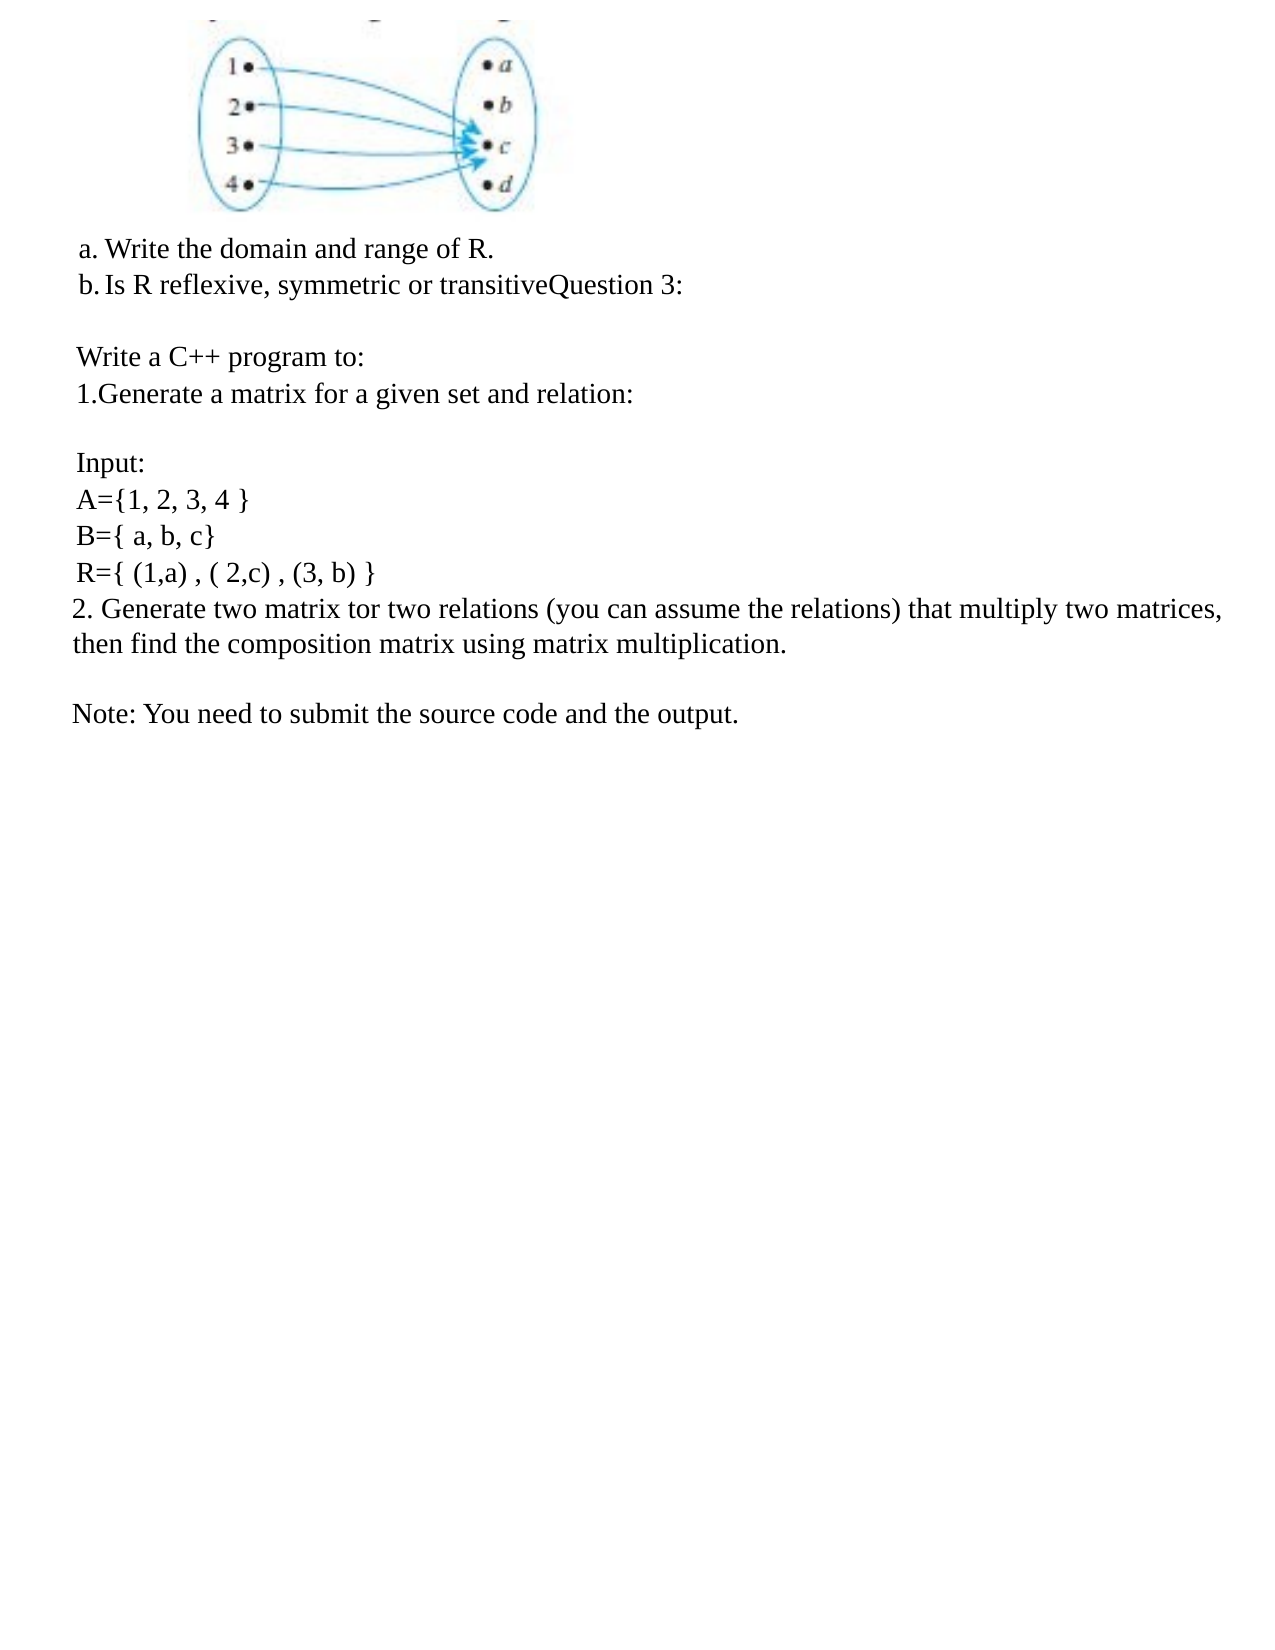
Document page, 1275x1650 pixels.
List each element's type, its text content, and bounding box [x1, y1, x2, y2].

text 2. Generate two matrix tor two relations (you can assume the relations) that multiply two matrices, then find the composition matrix using matrix multiplication. [72, 591, 1227, 660]
picture [75, 20, 631, 229]
text A={1, 2, 3, 4 } [76, 482, 1227, 515]
text 1.Generate a matrix for a given set and relation: [76, 376, 1227, 409]
text B={ a, b, c} [76, 518, 1227, 552]
text R={ (1,a) , ( 2,c) , (3, b) } [76, 555, 1227, 588]
list Write the domain and range of R. [78, 231, 833, 264]
text Write a C++ program to: [76, 339, 1227, 373]
text Note: You need to submit the source code and the output. [72, 696, 1227, 729]
text Input: [76, 445, 1227, 479]
list Is R reflexive, symmetric or transitiveQuestion 3: [78, 267, 833, 301]
